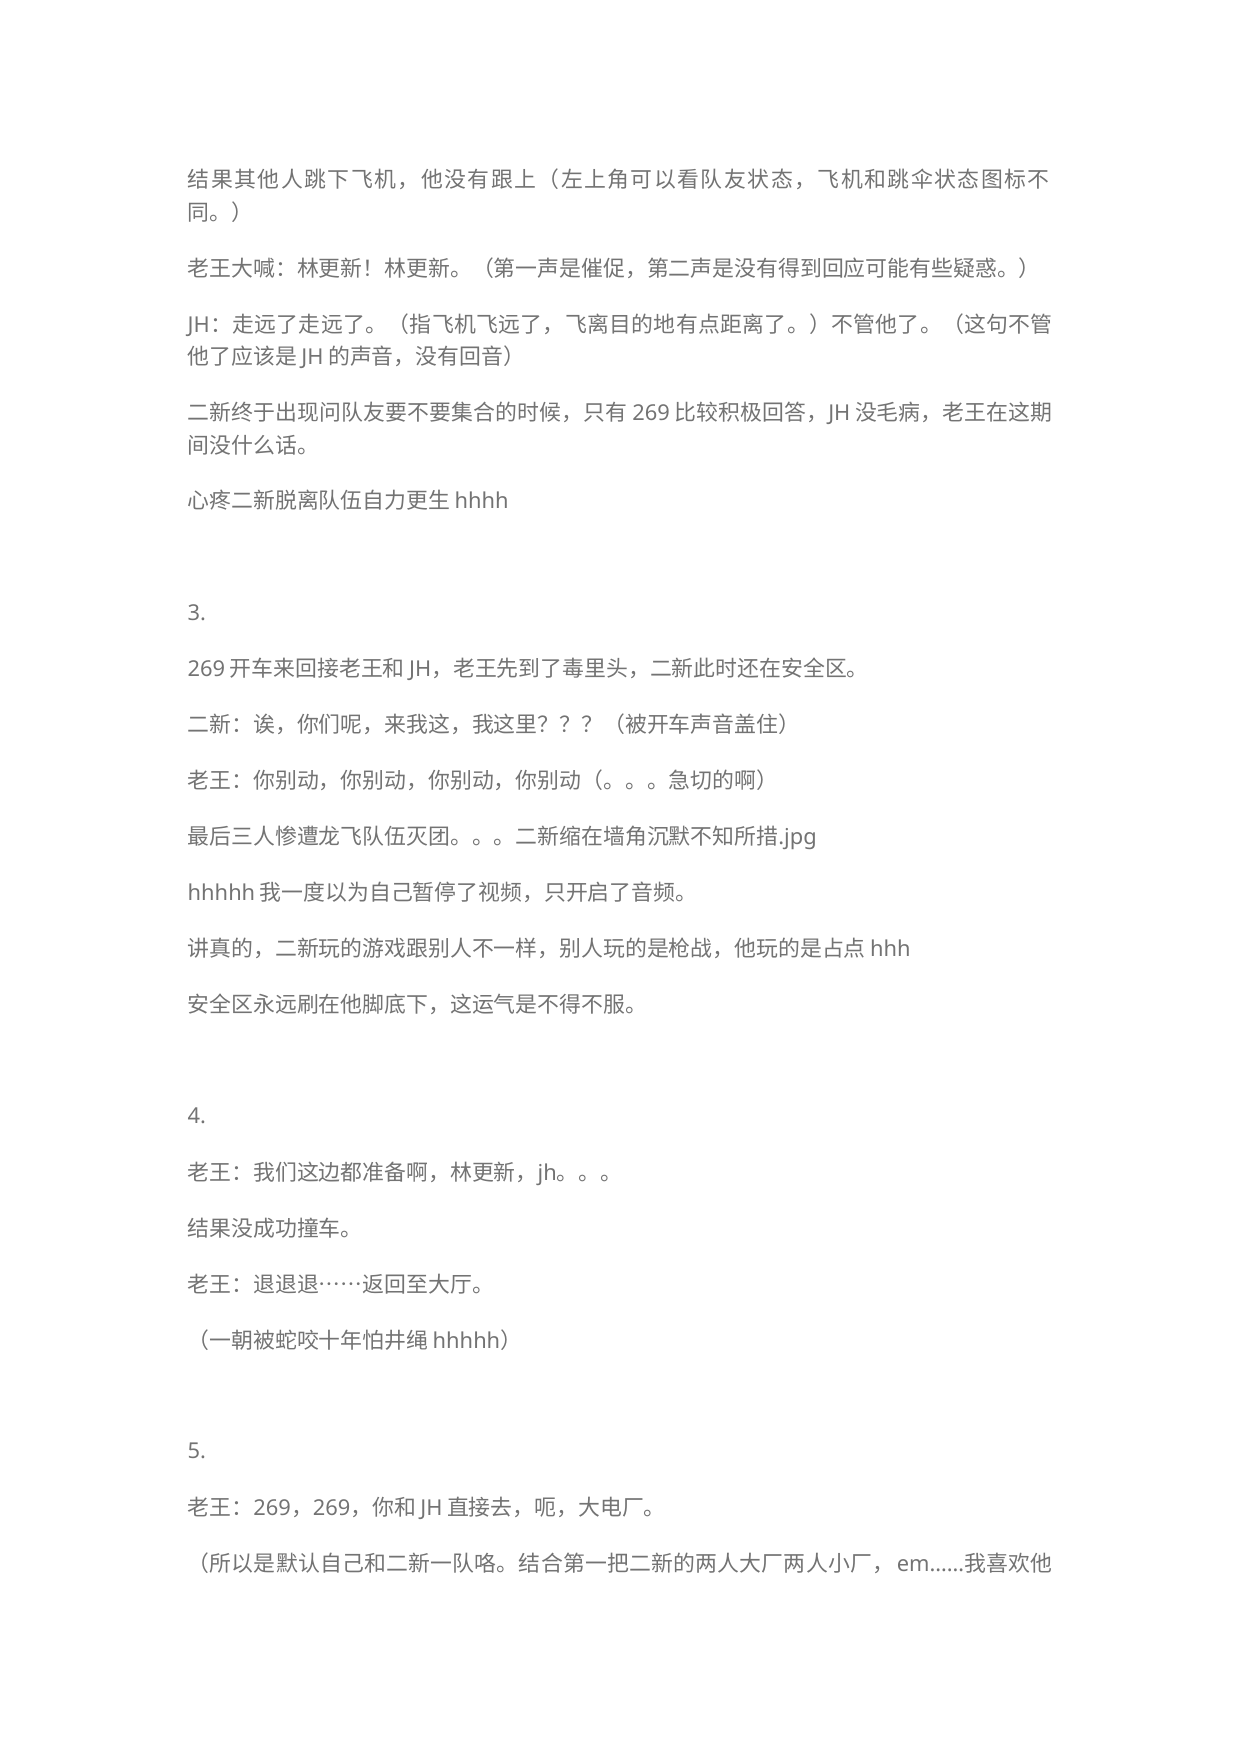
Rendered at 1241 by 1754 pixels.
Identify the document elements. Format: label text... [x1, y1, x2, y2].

text 5. [187, 1434, 1053, 1467]
text 安全区永远刷在他脚底下，这运气是不得不服。 [187, 987, 1053, 1019]
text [187, 1546, 1053, 1578]
text 老王大喊：林更新！林更新。（第一声是催促，第二声是没有得到回应可能有些疑惑。） [187, 250, 1053, 283]
text 二新终于出现问队友要不要集合的时候，只有269比较积极回答，JH没毛病，老王在这期间没什么话。 [187, 395, 1053, 460]
text 老王：我们这边都准备啊，林更新，jh。。。 [187, 1154, 1053, 1187]
text （一朝被蛇咬十年怕井绳hhhhh） [187, 1322, 1053, 1355]
text 最后三人惨遭龙飞队伍灭团。。。二新缩在墙角沉默不知所措.jpg [187, 819, 1053, 851]
text JH：走远了走远了。（指飞机飞远了，飞离目的地有点距离了。）不管他了。（这句不管他了应该是JH的声音，没有回音） [187, 306, 1053, 371]
text 4. [187, 1098, 1053, 1131]
text 心疼二新脱离队伍自力更生hhhh [187, 483, 1053, 516]
text 老王：269，269，你和JH直接去，呃，大电厂。 [187, 1490, 1053, 1523]
text 老王：退退退……返回至大厅。 [187, 1266, 1053, 1299]
text 老王：你别动，你别动，你别动，你别动（。。。急切的啊） [187, 763, 1053, 795]
text 3. [187, 595, 1053, 628]
text 269开车来回接老王和JH，老王先到了毒里头，二新此时还在安全区。 [187, 651, 1053, 683]
text 结果其他人跳下飞机，他没有跟上（左上角可以看队友状态，飞机和跳伞状态图标不同。） [187, 162, 1053, 227]
text hhhhh我一度以为自己暂停了视频，只开启了音频。 [187, 875, 1053, 907]
text 二新：诶，你们呢，来我这，我这里？？？（被开车声音盖住） [187, 707, 1053, 739]
text 结果没成功撞车。 [187, 1210, 1053, 1243]
text 讲真的，二新玩的游戏跟别人不一样，别人玩的是枪战，他玩的是占点hhh [187, 931, 1053, 963]
